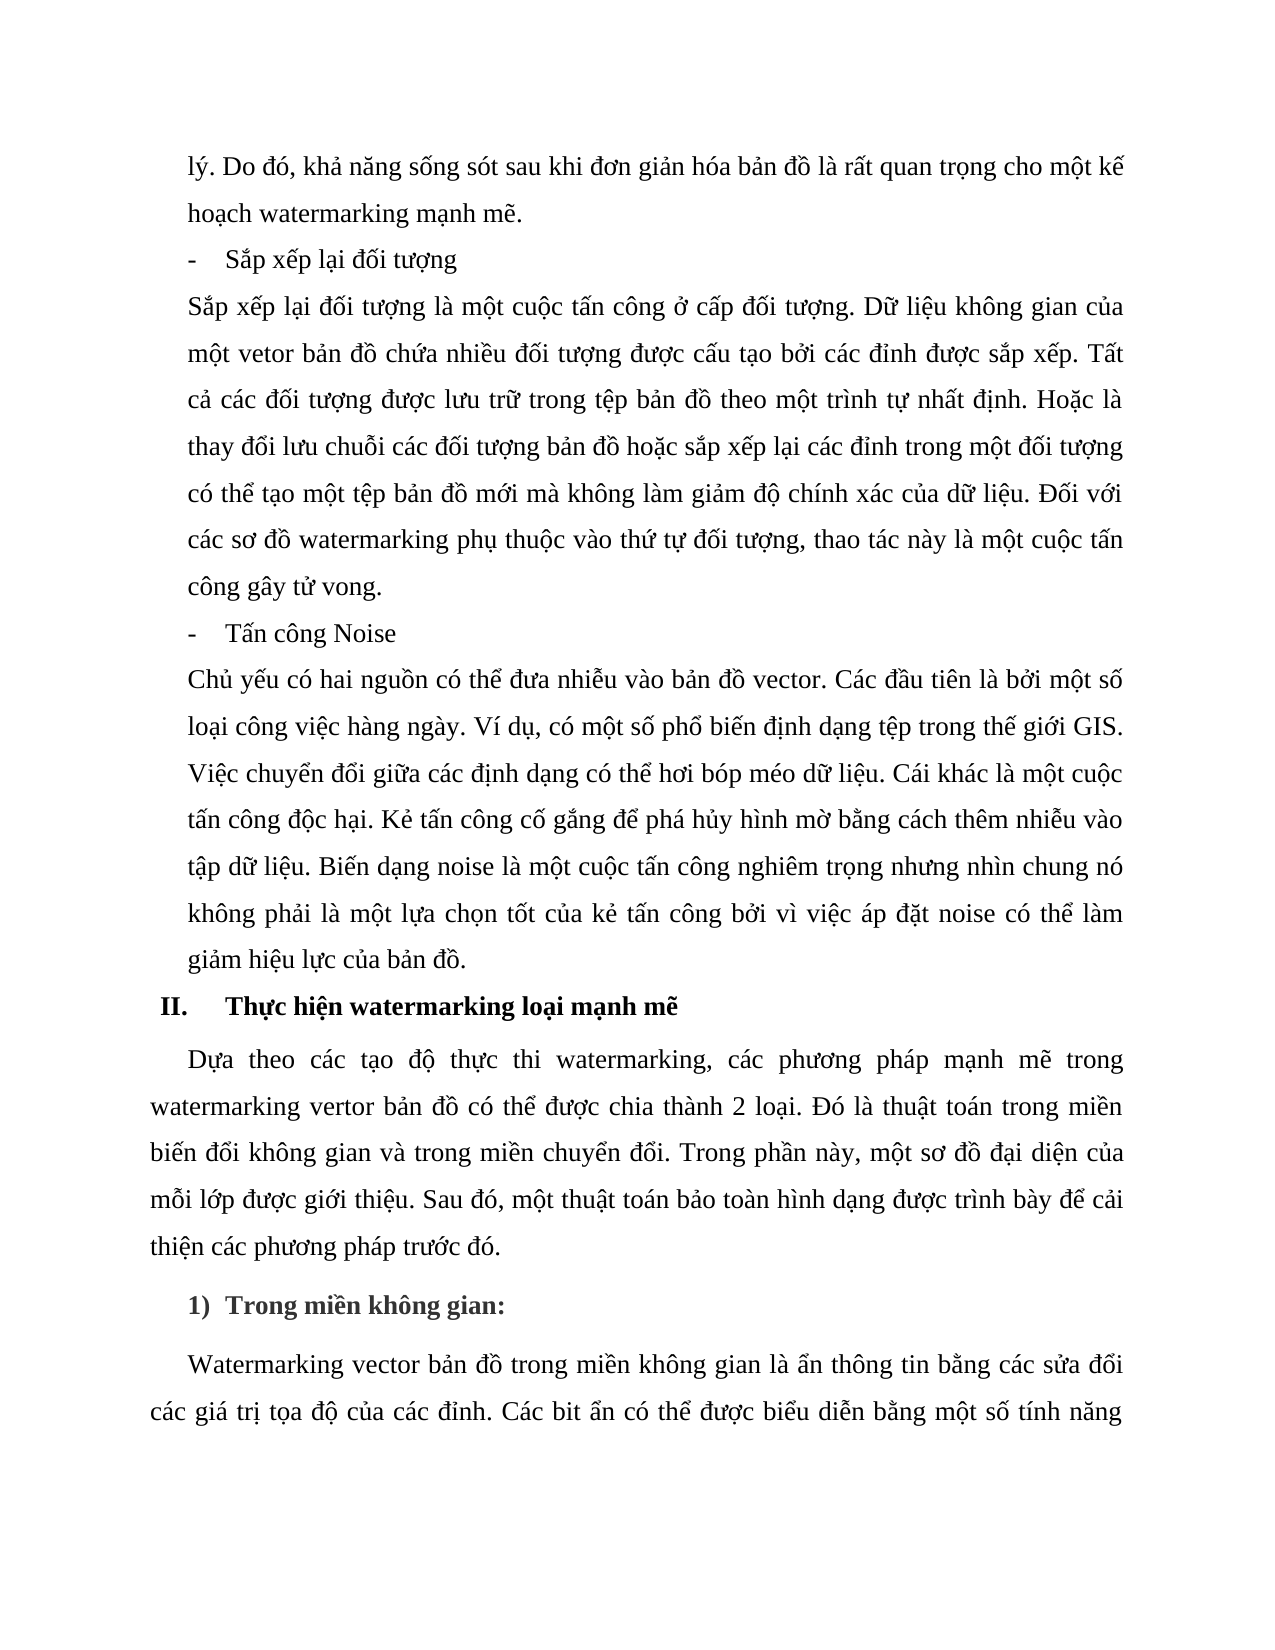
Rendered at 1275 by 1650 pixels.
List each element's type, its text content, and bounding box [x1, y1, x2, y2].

subtitle Trong miền không gian: [187, 1289, 1125, 1320]
list Tấn công Noise [187, 617, 1125, 648]
list Sắp xếp lại đối tượng [187, 243, 1125, 274]
text Dựa theo các tạo độ thực thi watermarking, các phương pháp mạnh mẽ trong watermarking vertor bản đồ có thể được chia thành 2 loại. Đó là thuật toán trong miền biến đổi không gian và trong miền chuyển đổi. Trong phần này, một sơ đồ đại diện của mỗi lớp được giới thiệu. Sau đó, một thuật toán bảo toàn hình dạng được trình bày để cải thiện các phương pháp trước đó. [150, 1043, 1125, 1261]
text Chủ yếu có hai nguồn có thể đưa nhiễu vào bản đồ vector. Các đầu tiên là bởi một số loại công việc hàng ngày. Ví dụ, có một số phổ biến định dạng tệp trong thế giới GIS. Việc chuyển đổi giữa các định dạng có thể hơi bóp méo dữ liệu. Cái khác là một cuộc tấn công độc hại. Kẻ tấn công cố gắng để phá hủy hình mờ bằng cách thêm nhiễu vào tập dữ liệu. Biến dạng noise là một cuộc tấn công nghiêm trọng nhưng nhìn chung nó không phải là một lựa chọn tốt của kẻ tấn công bởi vì việc áp đặt noise có thể làm giảm hiệu lực của bản đồ. [187, 663, 1125, 974]
subtitle Thực hiện watermarking loại mạnh mẽ [187, 990, 1125, 1021]
text Sắp xếp lại đối tượng là một cuộc tấn công ở cấp đối tượng. Dữ liệu không gian của một vetor bản đồ chứa nhiều đối tượng được cấu tạo bởi các đỉnh được sắp xếp. Tất cả các đối tượng được lưu trữ trong tệp bản đồ theo một trình tự nhất định. Hoặc là thay đổi lưu chuỗi các đối tượng bản đồ hoặc sắp xếp lại các đỉnh trong một đối tượng có thể tạo một tệp bản đồ mới mà không làm giảm độ chính xác của dữ liệu. Đối với các sơ đồ watermarking phụ thuộc vào thứ tự đối tượng, thao tác này là một cuộc tấn công gây tử vong. [187, 290, 1125, 601]
